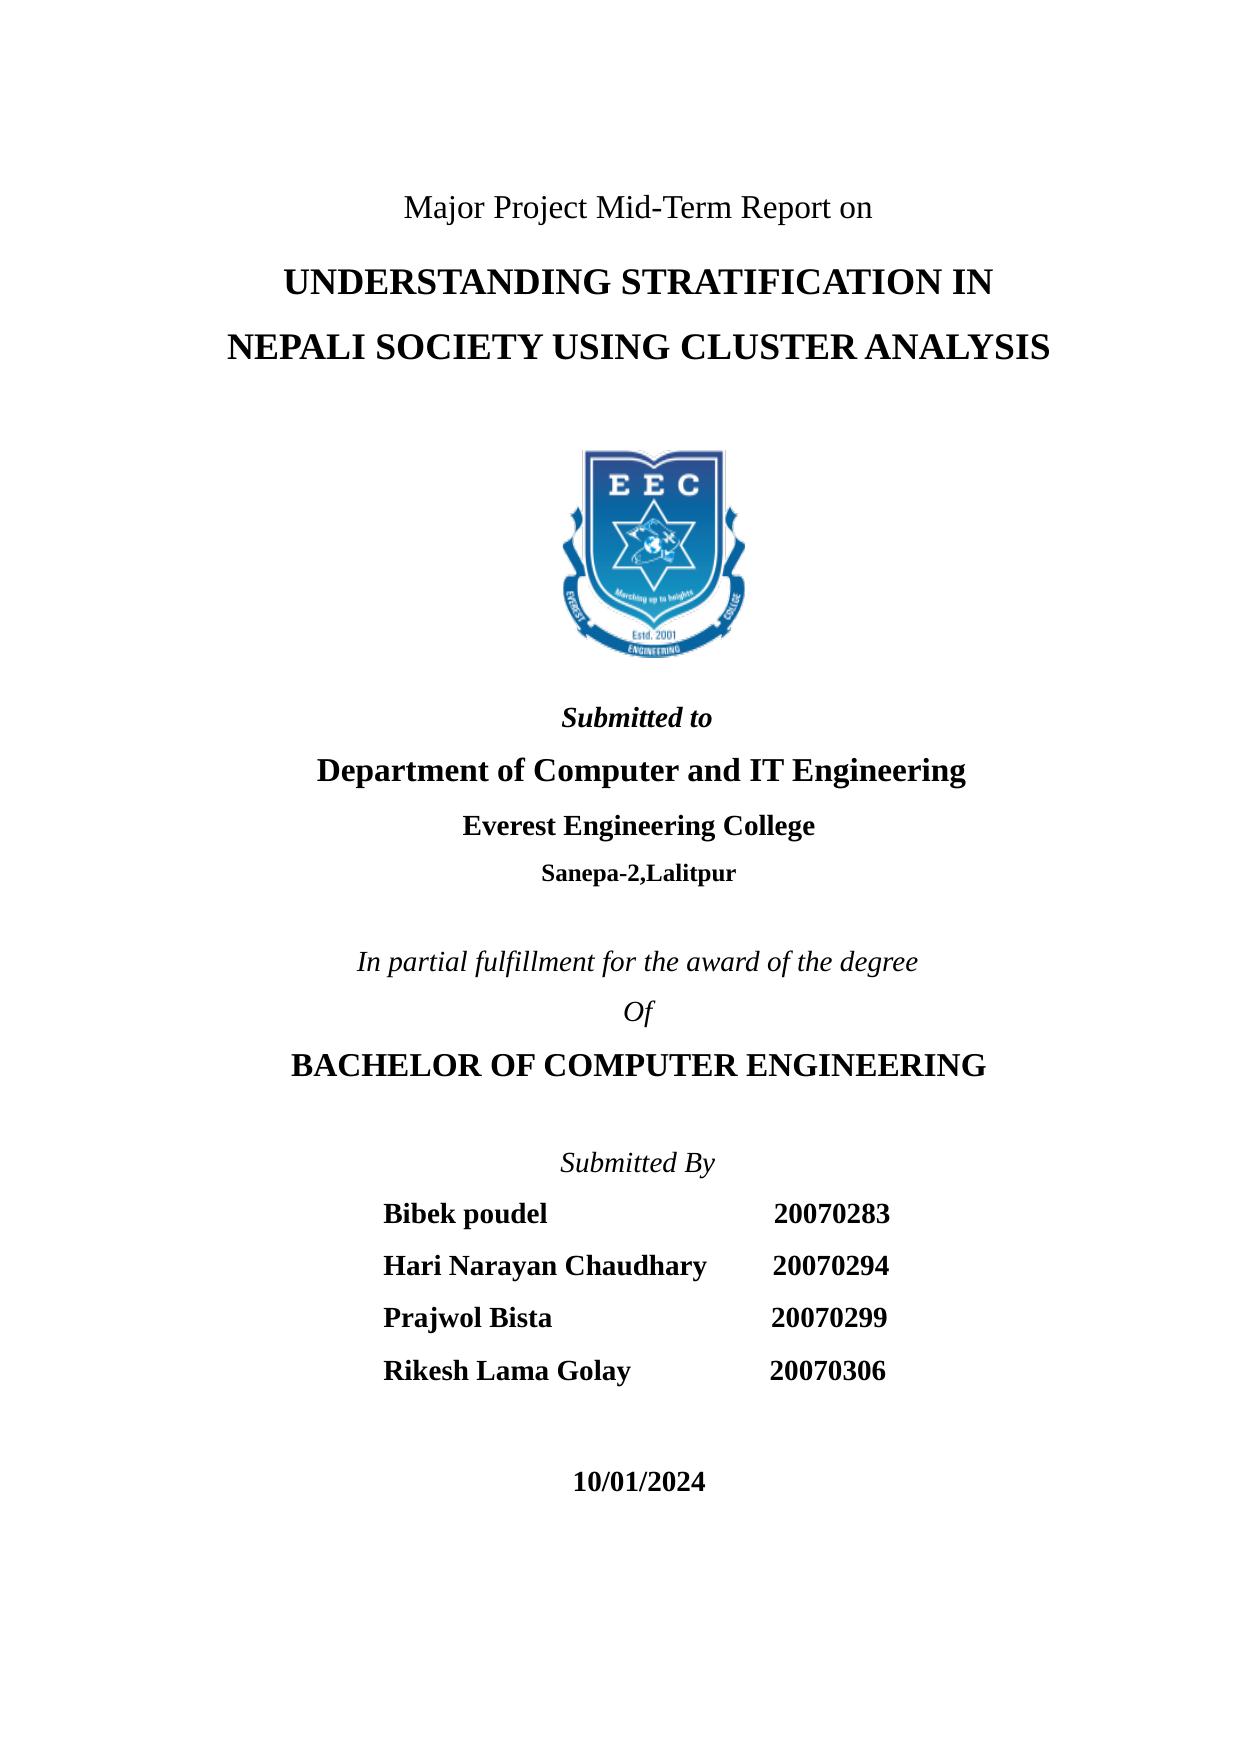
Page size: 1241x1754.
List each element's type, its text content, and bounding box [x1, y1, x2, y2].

text Submitted to [223, 700, 1053, 733]
text Of [225, 994, 1053, 1028]
text Everest Engineering College [225, 808, 1053, 841]
text Submitted By [225, 1146, 1053, 1179]
text Sanepa-2,Lalitpur [225, 858, 1053, 887]
text In partial fulfillment for the award of the degree [225, 944, 1053, 978]
text Rikesh Lama Golay 20070306 [383, 1353, 1053, 1387]
text Hari Narayan Chaudhary 20070294 [383, 1248, 1053, 1282]
text UNDERSTANDING STRATIFICATION IN NEPALI SOCIETY USING CLUSTER ANALYSIS [223, 259, 1053, 367]
text Major Project Mid-Term Report on [223, 187, 1053, 226]
text BACHELOR OF COMPUTER ENGINEERING [225, 1045, 1053, 1083]
text 10/01/2024 [225, 1464, 1053, 1498]
text Prajwol Bista 20070299 [383, 1301, 1053, 1334]
text Department of Computer and IT Engineering [225, 750, 1053, 788]
text Bibek poudel 20070283 [383, 1196, 1052, 1229]
picture [562, 450, 746, 658]
